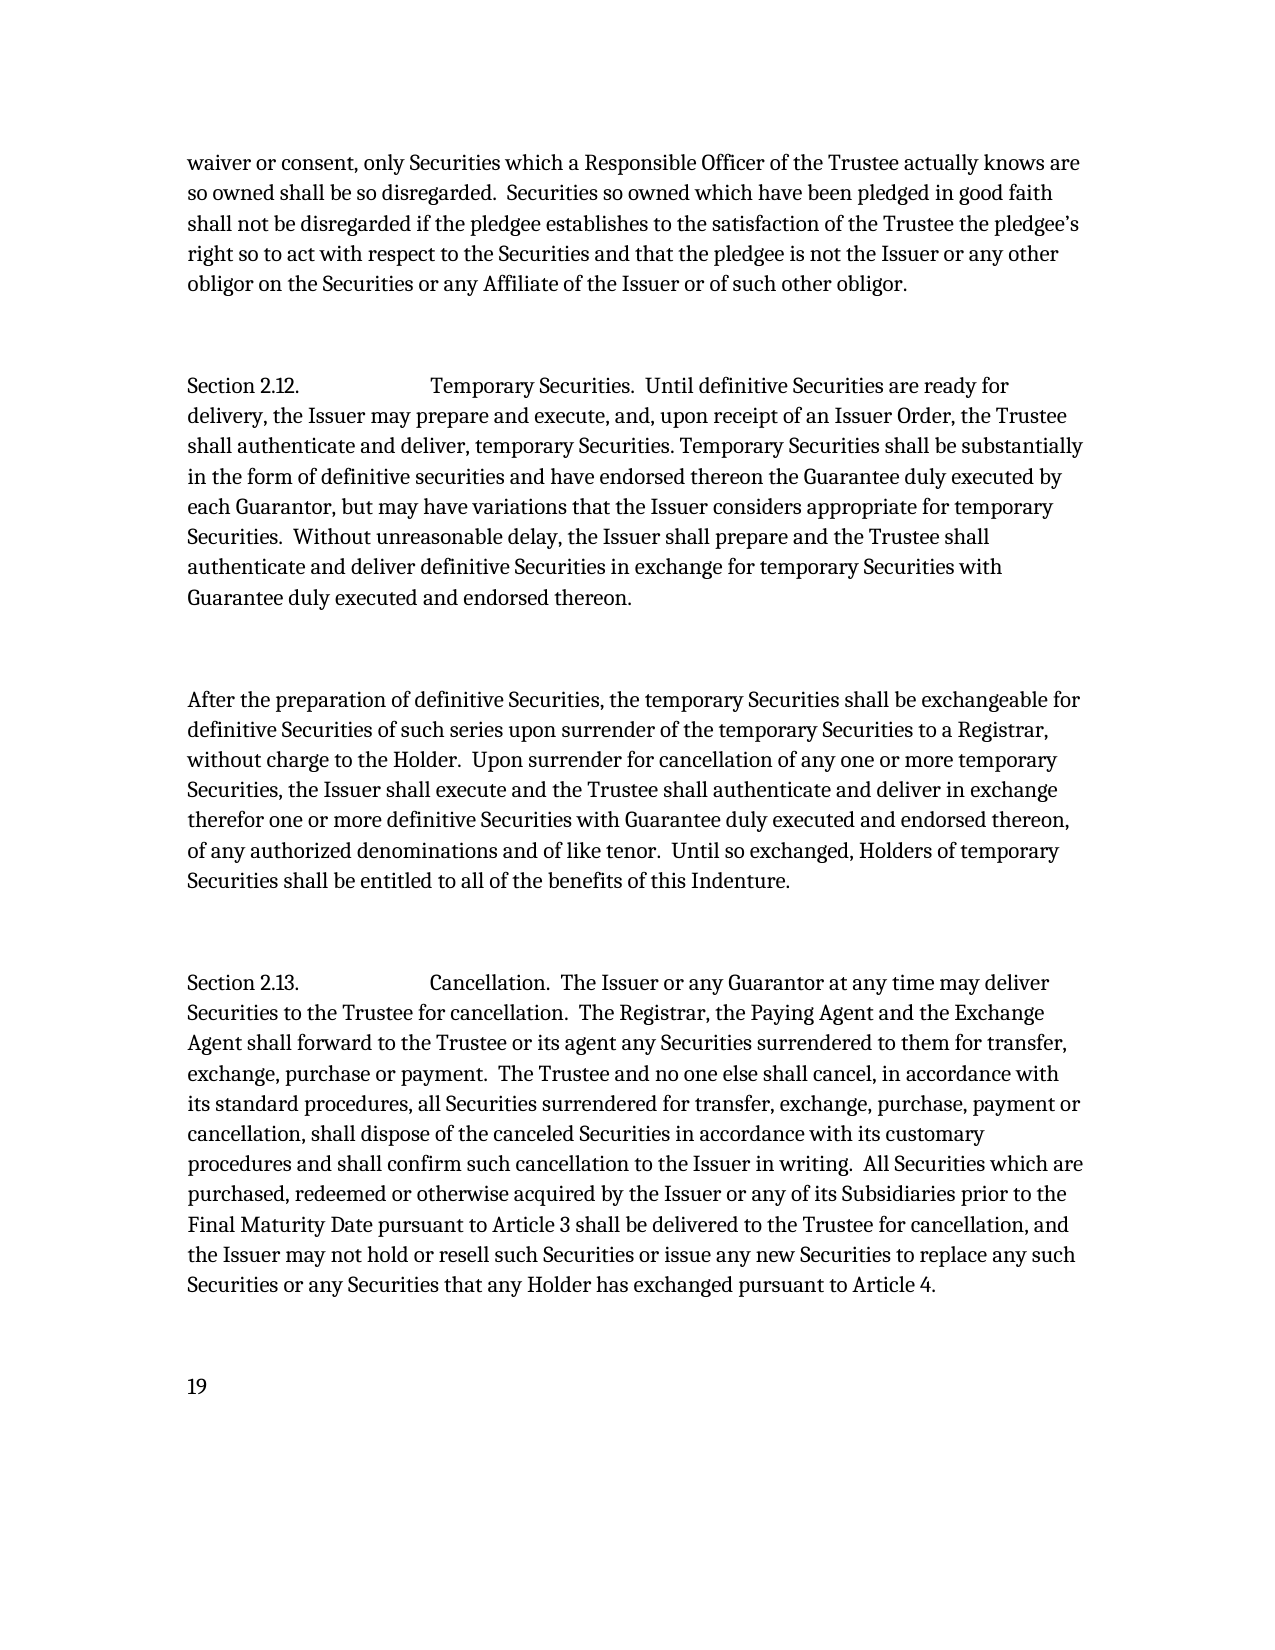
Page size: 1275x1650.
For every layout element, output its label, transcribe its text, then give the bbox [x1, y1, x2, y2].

text After the preparation of definitive Securities, the temporary Securities shall be exchangeable for definitive Securities of such series upon surrender of the temporary Securities to a Registrar, without charge to the Holder. Upon surrender for cancellation of any one or more temporary Securities, the Issuer shall execute and the Trustee shall authenticate and deliver in exchange therefor one or more definitive Securities with Guarantee duly executed and endorsed thereon, of any authorized denominations and of like tenor. Until so exchanged, Holders of temporary Securities shall be entitled to all of the benefits of this Indenture. [187, 686, 1087, 894]
text Section 2.13. Cancellation. The Issuer or any Guarantor at any time may deliver Securities to the Trustee for cancellation. The Registrar, the Paying Agent and the Exchange Agent shall forward to the Trustee or its agent any Securities surrendered to them for transfer, exchange, purchase or payment. The Trustee and no one else shall cancel, in accordance with its standard procedures, all Securities surrendered for transfer, exchange, purchase, payment or cancellation, shall dispose of the canceled Securities in accordance with its customary procedures and shall confirm such cancellation to the Issuer in writing. All Securities which are purchased, redeemed or otherwise acquired by the Issuer or any of its Subsidiaries prior to the Final Maturity Date pursuant to Article 3 shall be delivered to the Trustee for cancellation, and the Issuer may not hold or resell such Securities or issue any new Securities to replace any such Securities or any Securities that any Holder has exchanged pursuant to Article 4. [187, 970, 1087, 1298]
text 19 [187, 1374, 1087, 1400]
text Section 2.12. Temporary Securities. Until definitive Securities are ready for delivery, the Issuer may prepare and execute, and, upon receipt of an Issuer Order, the Trustee shall authenticate and deliver, temporary Securities. Temporary Securities shall be substantially in the form of definitive securities and have endorsed thereon the Guarantee duly executed by each Guarantor, but may have variations that the Issuer considers appropriate for temporary Securities. Without unreasonable delay, the Issuer shall prepare and the Trustee shall authenticate and deliver definitive Securities in exchange for temporary Securities with Guarantee duly executed and endorsed thereon. [187, 373, 1087, 611]
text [187, 150, 1087, 297]
